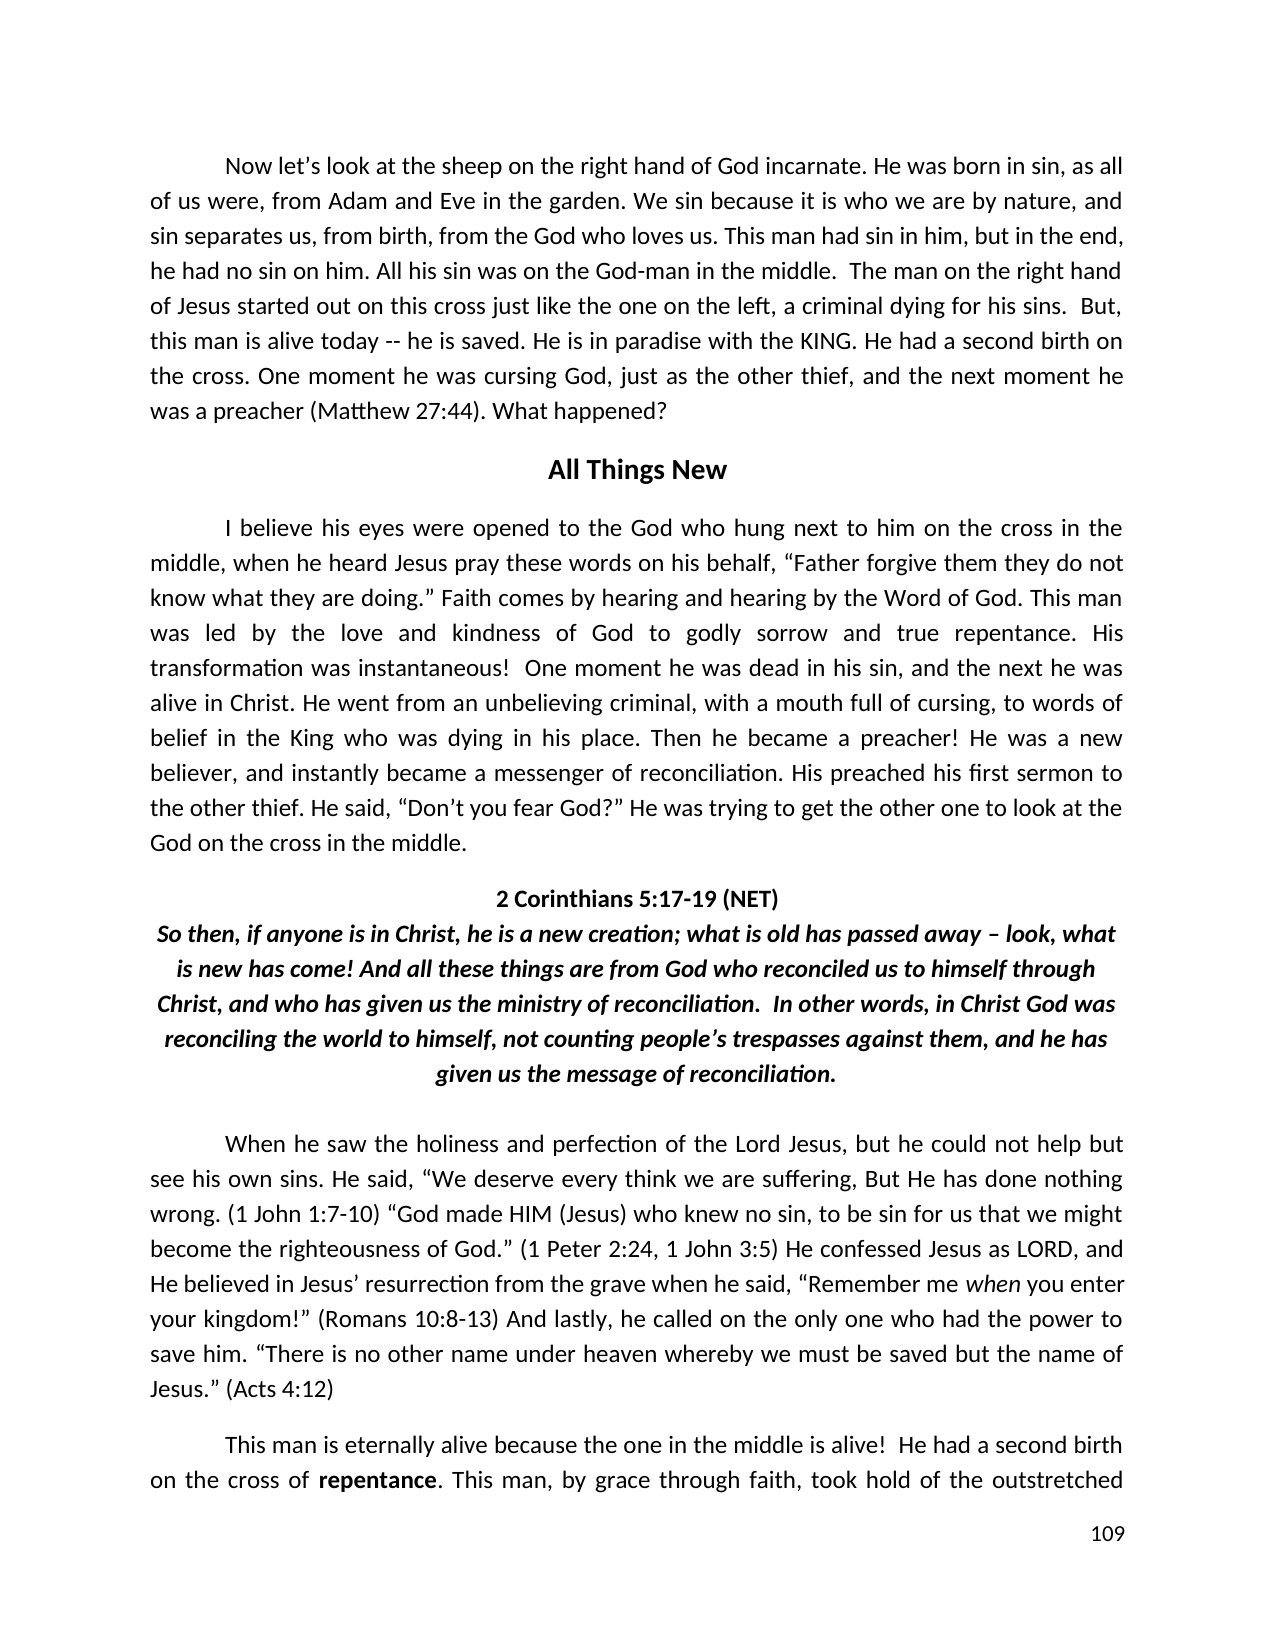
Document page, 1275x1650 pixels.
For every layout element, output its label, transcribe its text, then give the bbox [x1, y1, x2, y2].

text All Things New [150, 451, 1125, 486]
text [150, 1429, 1125, 1495]
text I believe his eyes were opened to the God who hung next to him on the cross in the middle, when he heard Jesus pray these words on his behalf, “Father forgive them they do not know what they are doing.” Faith comes by hearing and hearing by the Word of God. This man was led by the love and kindness of God to godly sorrow and true repentance. His transformation was instantaneous! One moment he was dead in his sin, and the next he was alive in Christ. He went from an unbelieving criminal, with a mouth full of cursing, to words of belief in the King who was dying in his place. Then he became a preacher! He was a new believer, and instantly became a messenger of reconciliation. His preached his first sermon to the other thief. He said, “Don’t you fear God?” He was trying to get the other one to look at the God on the cross in the middle. [150, 513, 1125, 858]
text 2 Corinthians 5:17-19 (NET) [150, 883, 1125, 914]
text Now let’s look at the sheep on the right hand of God incarnate. He was born in sin, as all of us were, from Adam and Eve in the garden. We sin because it is who we are by nature, and sin separates us, from birth, from the God who loves us. This man had sin in him, but in the end, he had no sin on him. All his sin was on the God-man in the middle. The man on the right hand of Jesus started out on this cross just like the one on the left, a criminal dying for his sins. But, this man is alive today -- he is saved. He is in paradise with the KING. He had a second birth on the cross. One moment he was cursing God, just as the other thief, and the next moment he was a preacher (Matthew 27:44). What happened? [150, 150, 1125, 426]
text When he saw the holiness and perfection of the Lord Jesus, but he could not help but see his own sins. He said, “We deserve every think we are suffering, But He has done nothing wrong. (1 John 1:7-10) “God made HIM (Jesus) who knew no sin, to be sin for us that we might become the righteousness of God.” (1 Peter 2:24, 1 John 3:5) He confessed Jesus as LORD, and He believed in Jesus’ resurrection from the grave when he said, “Remember me when you enter your kingdom!” (Romans 10:8-13) And lastly, he called on the only one who had the power to save him. “There is no other name under heaven whereby we must be saved but the name of Jesus.” (Acts 4:12) [150, 1128, 1125, 1404]
text So then, if anyone is in Christ, he is a new creation; what is old has passed away – look, what is new has come! And all these things are from God who reconciled us to himself through Christ, and who has given us the ministry of reconciliation. In other words, in Christ God was reconciling the world to himself, not counting people’s trespasses against them, and he has given us the message of reconciliation. [150, 918, 1125, 1089]
